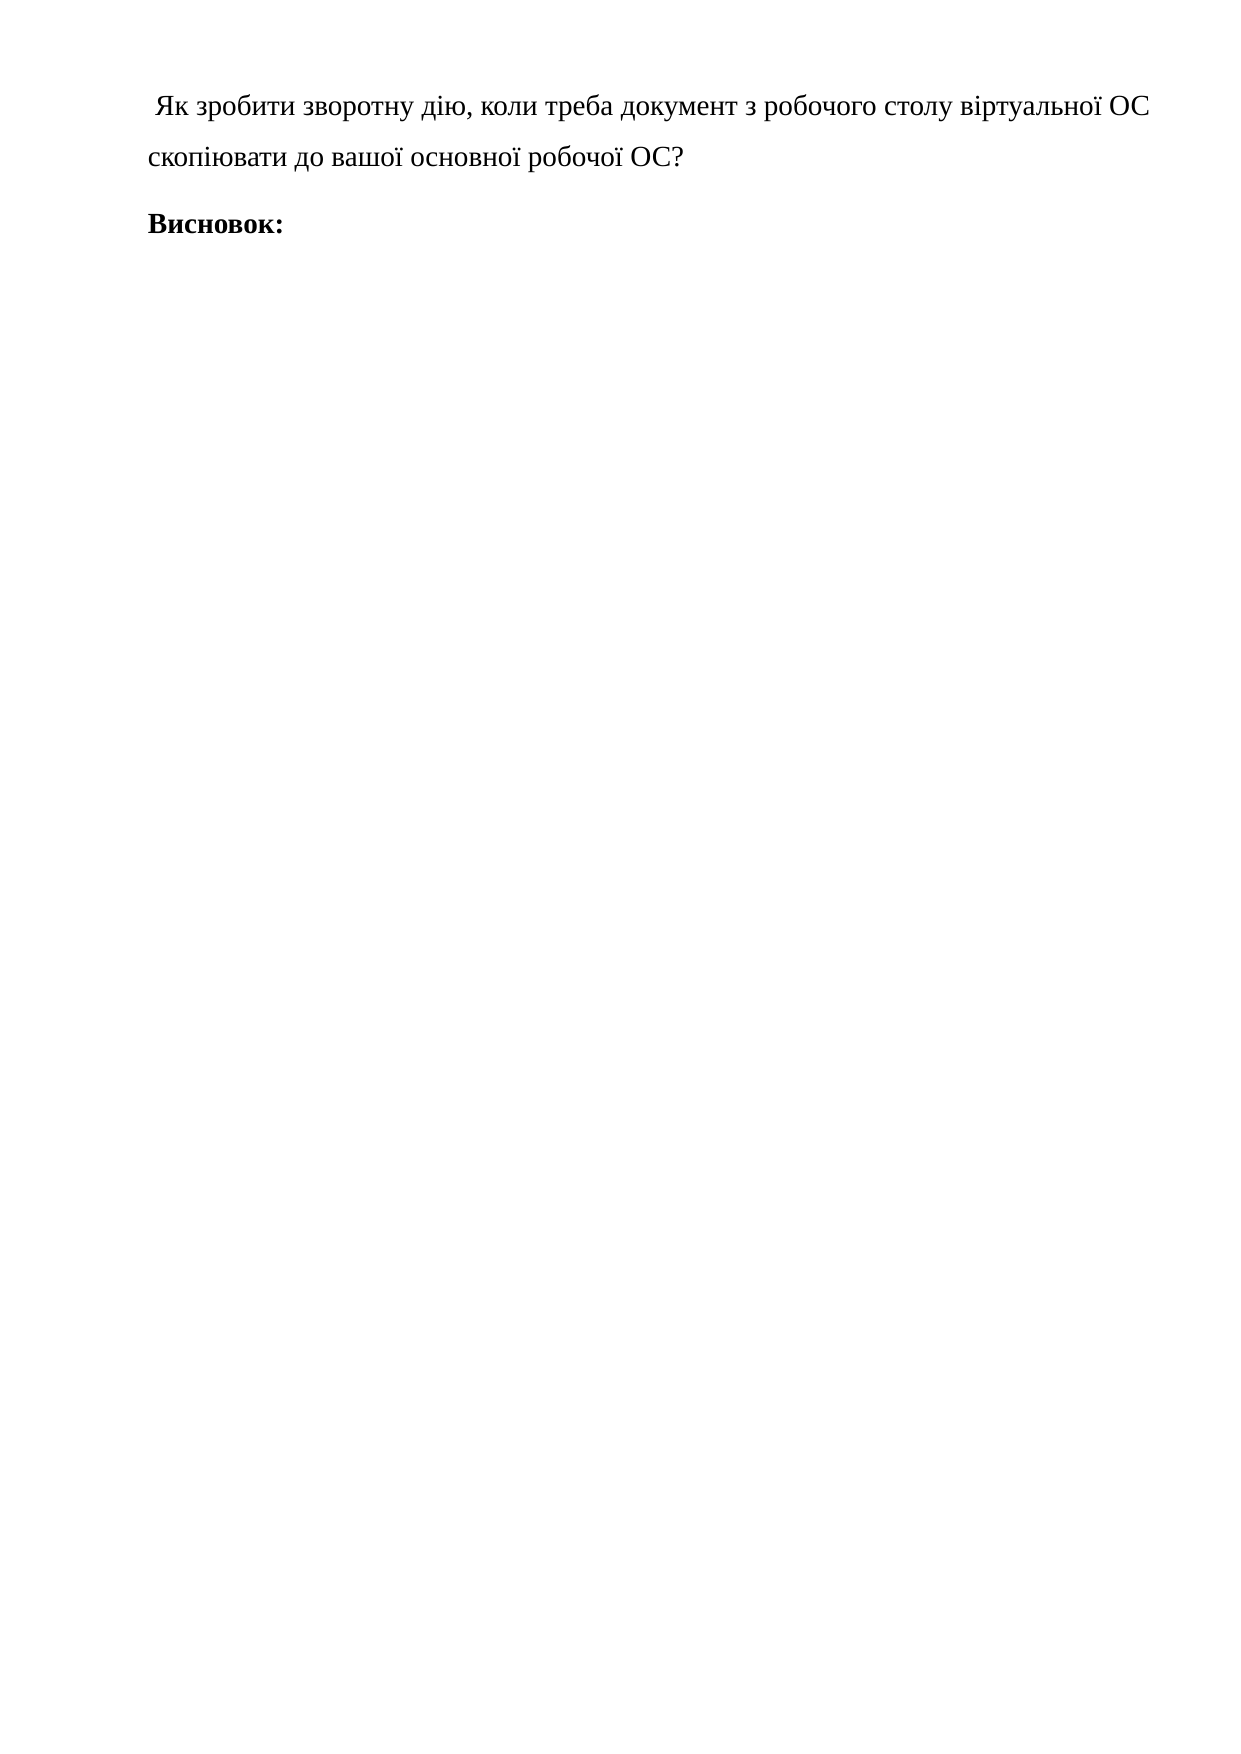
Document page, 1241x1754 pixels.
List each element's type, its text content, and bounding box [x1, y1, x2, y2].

text Як зробити зворотну дію, коли треба документ з робочого столу віртуальної ОС скопіювати до вашої основної робочої ОС? [148, 88, 1152, 172]
text Висновок: [148, 206, 1152, 239]
